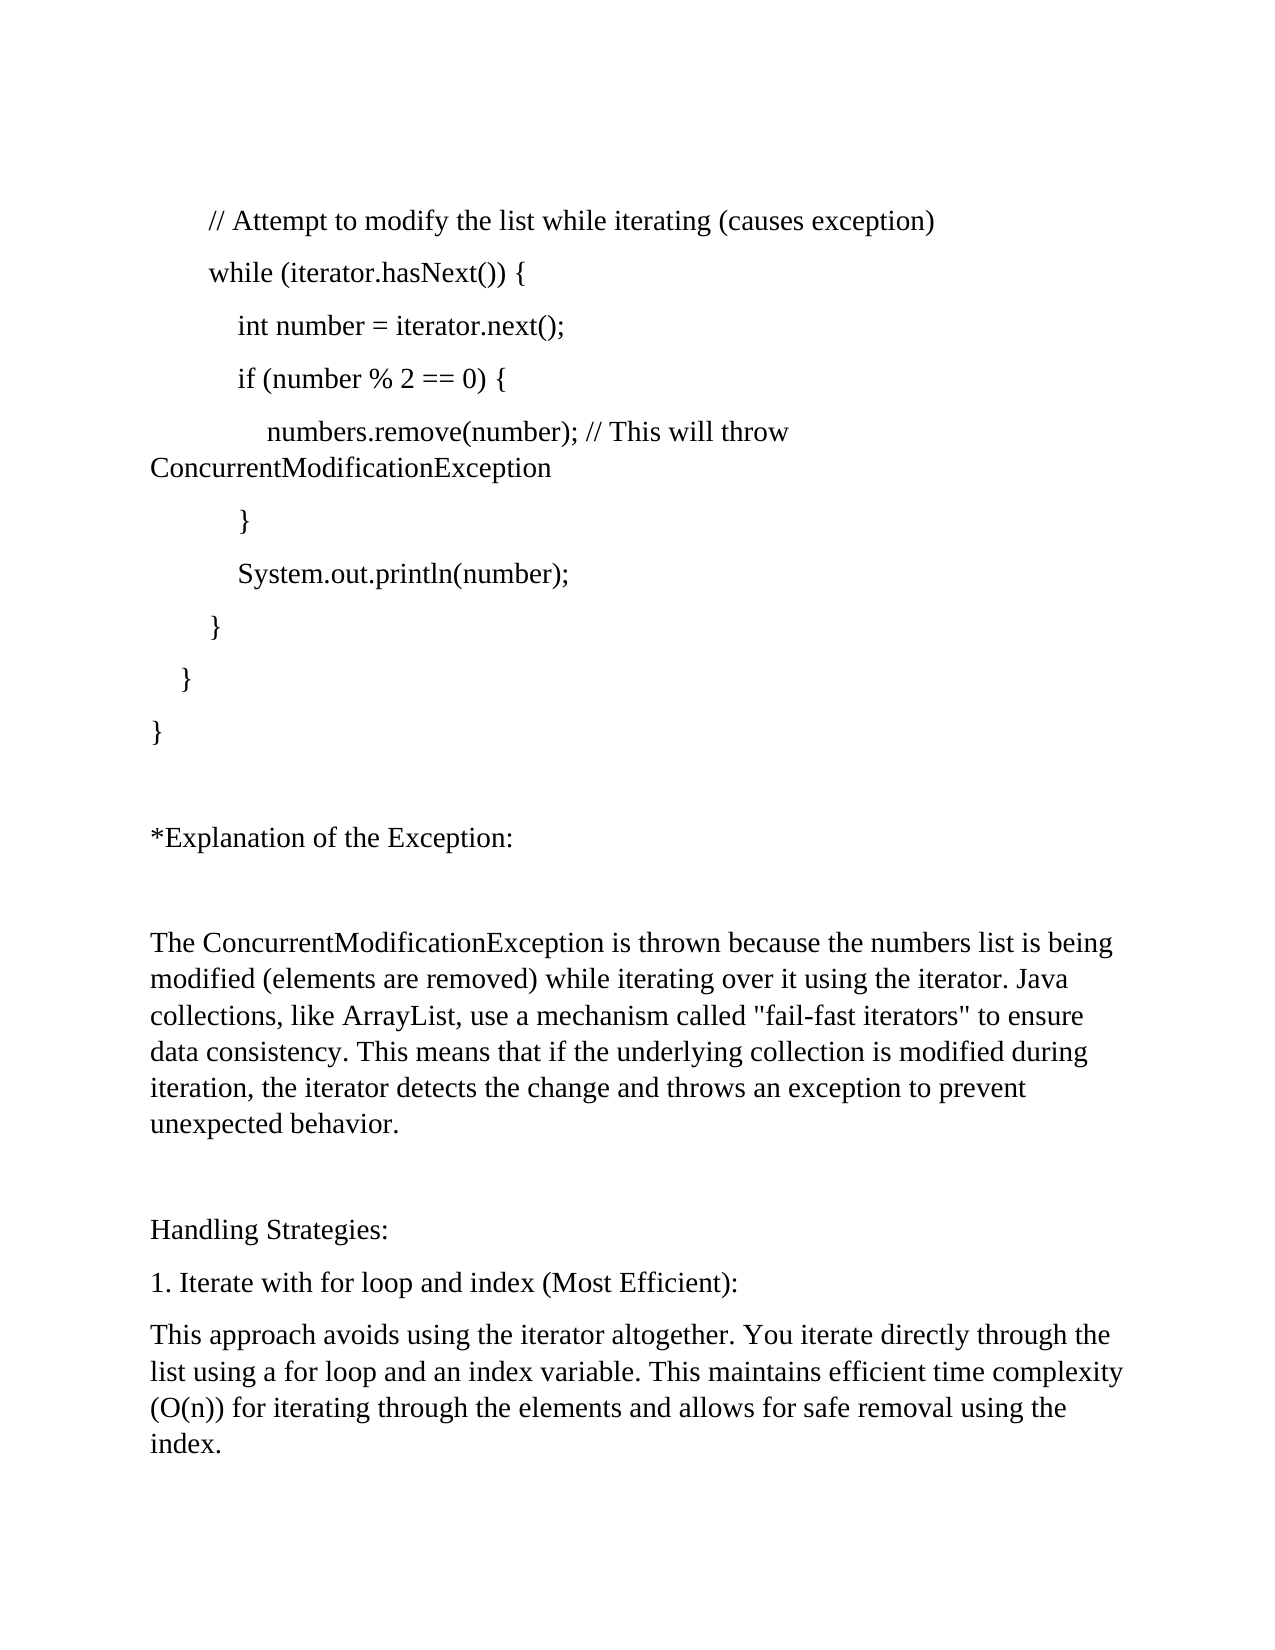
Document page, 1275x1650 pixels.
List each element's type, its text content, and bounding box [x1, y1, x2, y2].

text 1. Iterate with for loop and index (Most Efficient): [150, 1265, 1125, 1298]
text int number = iterator.next(); [150, 308, 1125, 342]
text This approach avoids using the iterator altogether. You iterate directly through the list using a for loop and an index variable. This maintains efficient time complexity (O(n)) for iterating through the elements and allows for safe removal using the index. [150, 1317, 1125, 1459]
text System.out.println(number); [150, 556, 1125, 589]
text The ConcurrentModificationException is thrown because the numbers list is being modified (elements are removed) while iterating over it using the iterator. Java collections, like ArrayList, use a mechanism called "fail-fast iterators" to ensure data consistency. This means that if the underlying collection is modified during iteration, the iterator detects the change and throws an exception to prevent unexpected behavior. [150, 926, 1125, 1140]
text } [150, 661, 1125, 695]
text } [150, 609, 1125, 642]
text Handling Strategies: [150, 1212, 1125, 1245]
text } [150, 503, 1125, 537]
text *Explanation of the Exception: [150, 820, 1125, 853]
text // Attempt to modify the list while iterating (causes exception) [150, 203, 1125, 236]
text } [150, 714, 1125, 748]
text numbers.remove(number); // This will throw ConcurrentModificationException [150, 414, 1125, 484]
text while (iterator.hasNext()) { [150, 256, 1125, 289]
text if (number % 2 == 0) { [150, 361, 1125, 395]
